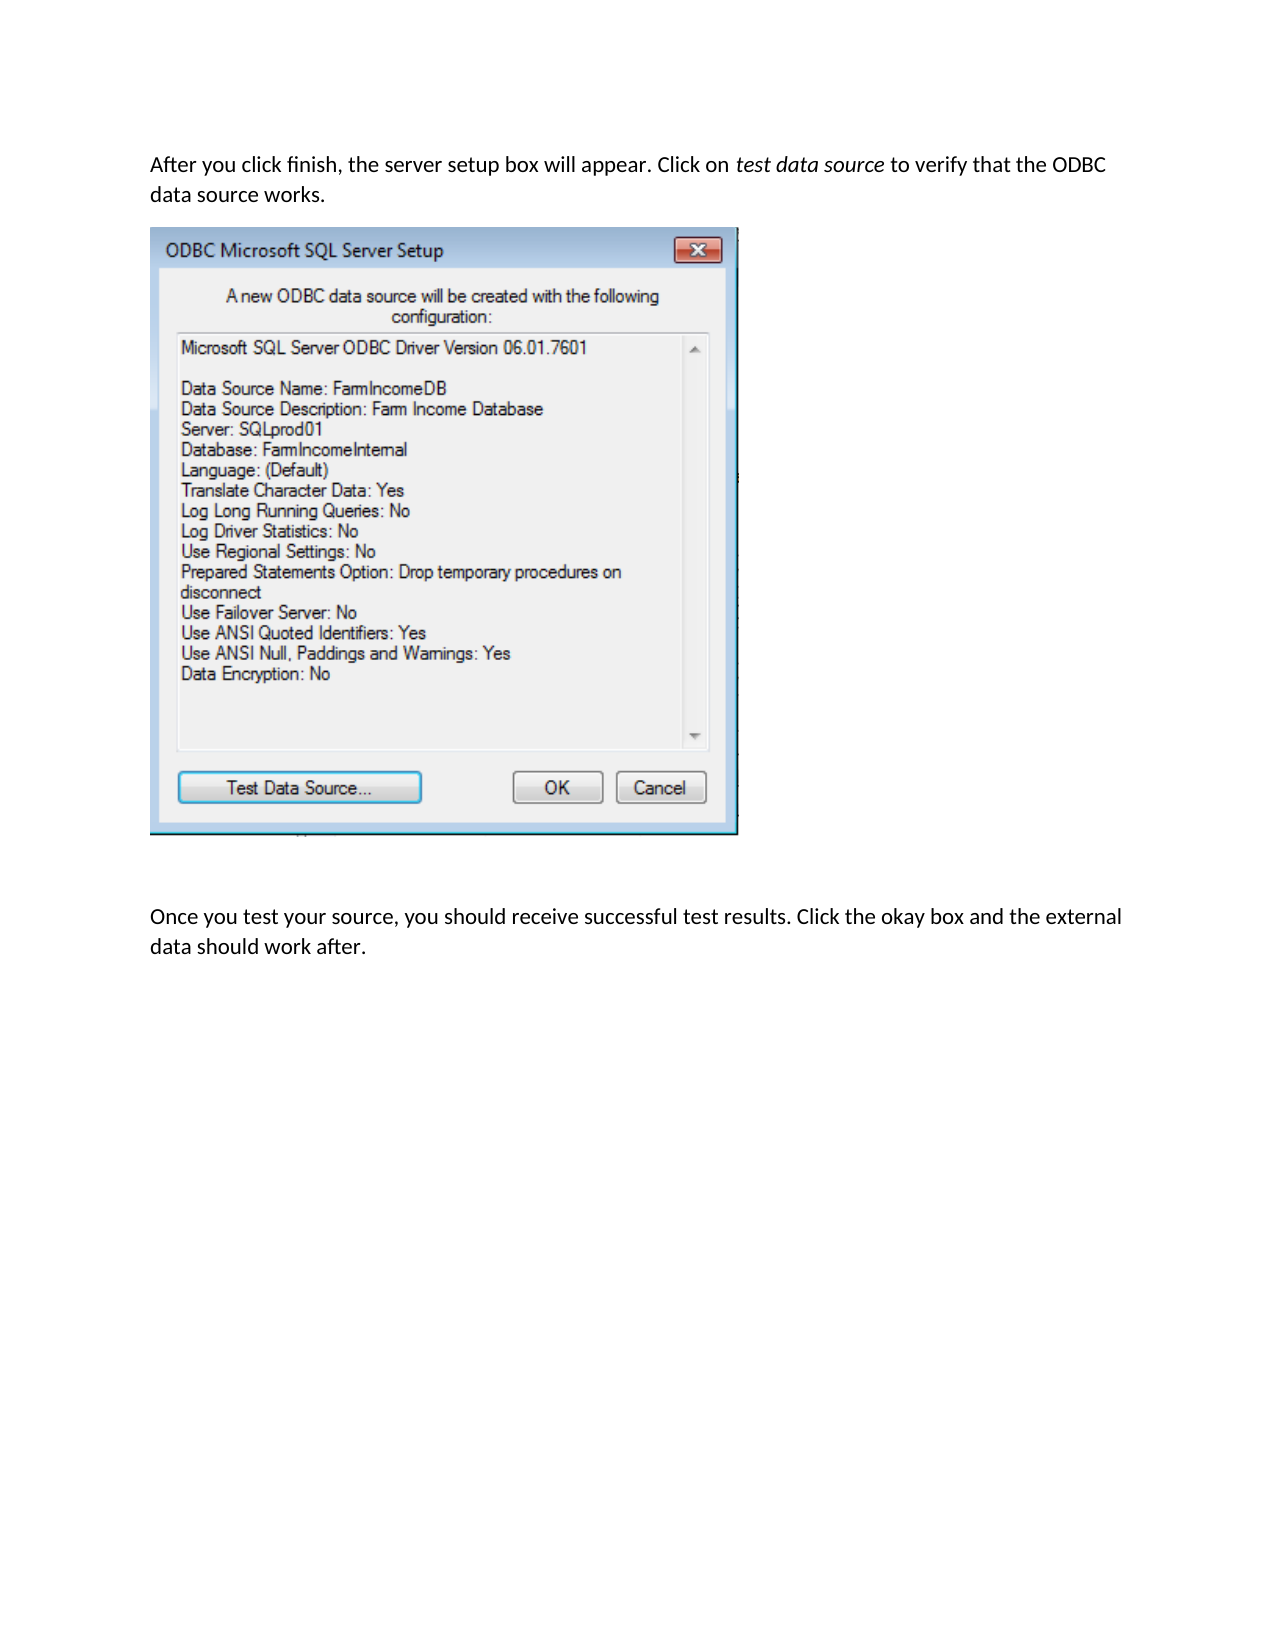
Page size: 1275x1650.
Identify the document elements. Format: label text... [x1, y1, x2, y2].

text After you click finish, the server setup box will appear. Click on test data source to verify that the ODBC data source works. [150, 150, 1125, 208]
picture [150, 227, 739, 837]
text Once you test your source, you should receive successful test results. Click the okay box and the external data should work after. [150, 902, 1125, 960]
